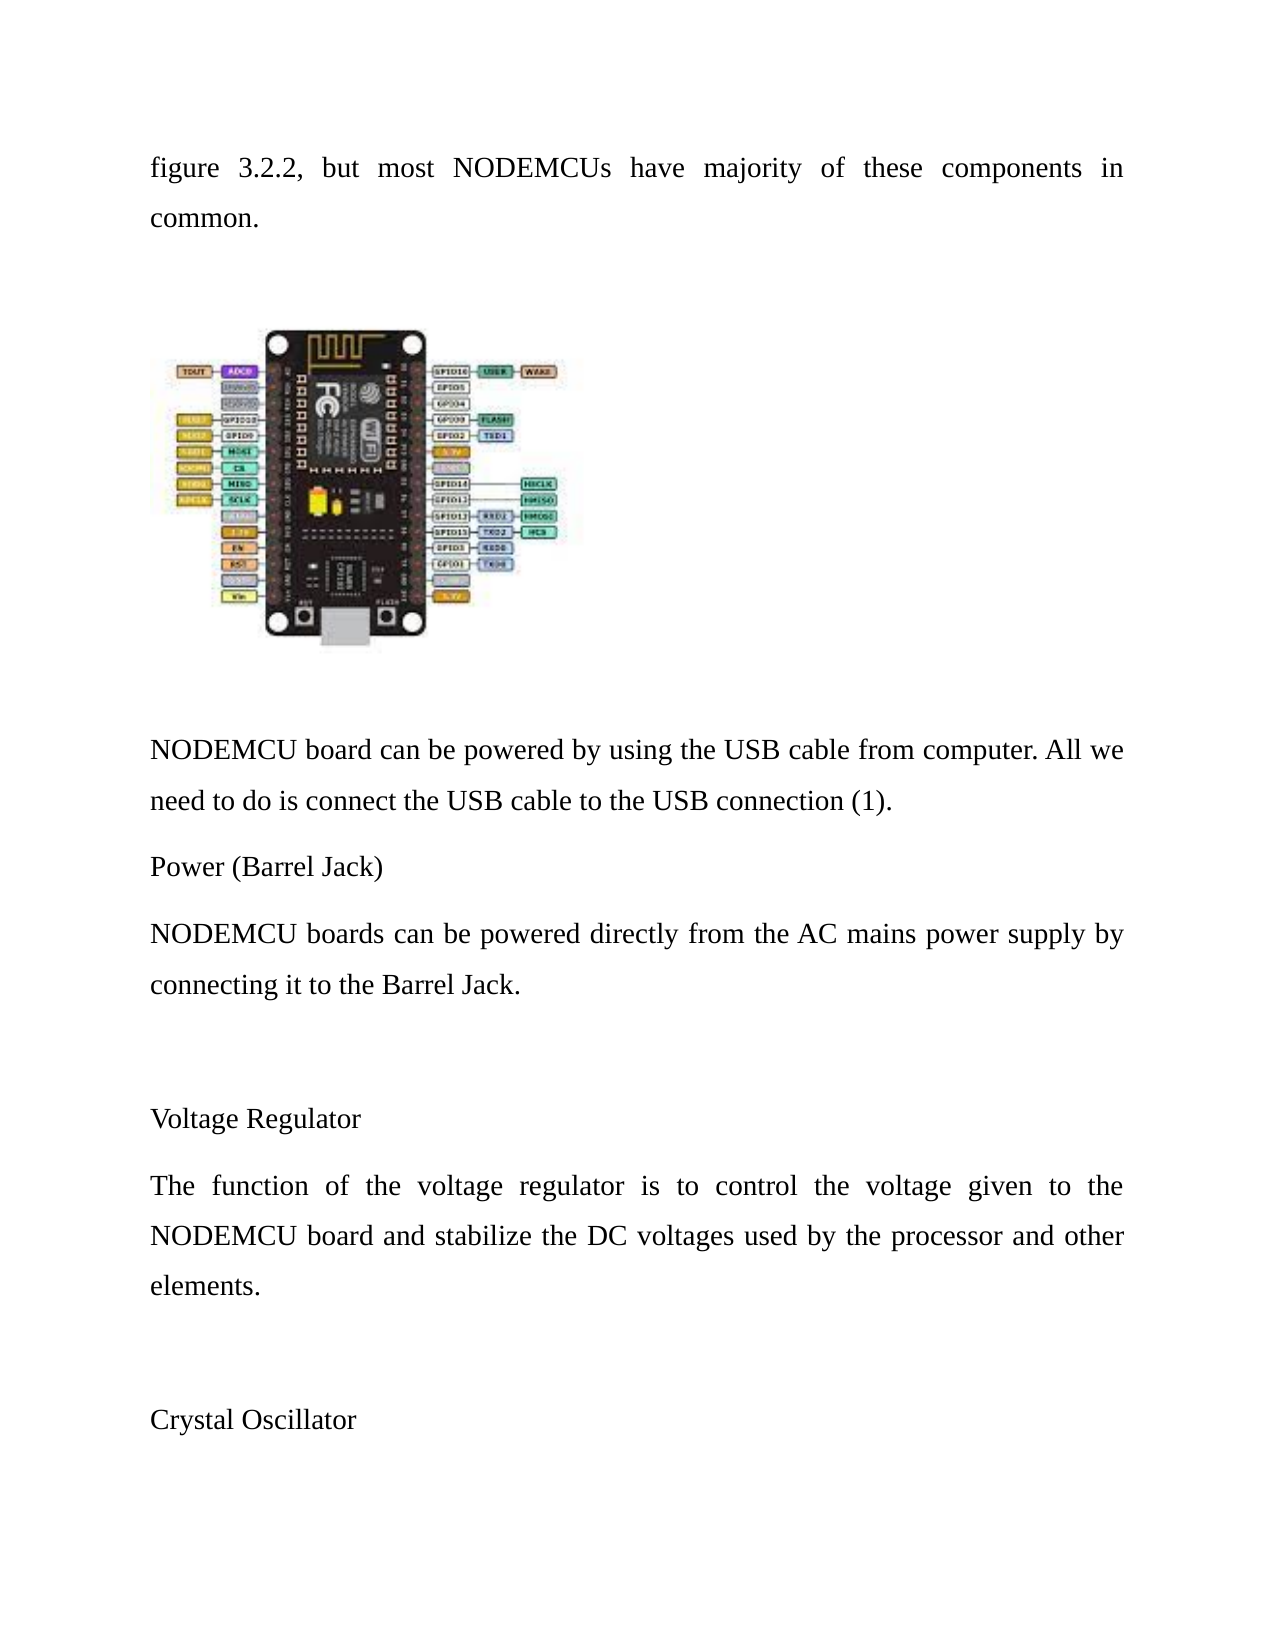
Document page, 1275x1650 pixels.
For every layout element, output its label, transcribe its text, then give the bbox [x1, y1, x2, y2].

text Voltage Regulator [150, 1101, 1125, 1134]
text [150, 150, 1125, 234]
text The function of the voltage regulator is to control the voltage given to the NODEMCU board and stabilize the DC voltages used by the processor and other elements. [150, 1168, 1125, 1302]
text NODEMCU boards can be powered directly from the AC mains power supply by connecting it to the Barrel Jack. [150, 917, 1125, 1000]
text Crystal Oscillator [150, 1402, 1125, 1436]
text Power (Barrel Jack) [150, 849, 1125, 883]
text NODEMCU board can be powered by using the USB cable from computer. All we need to do is connect the USB cable to the USB connection (1). [150, 732, 1125, 816]
picture [150, 267, 585, 702]
